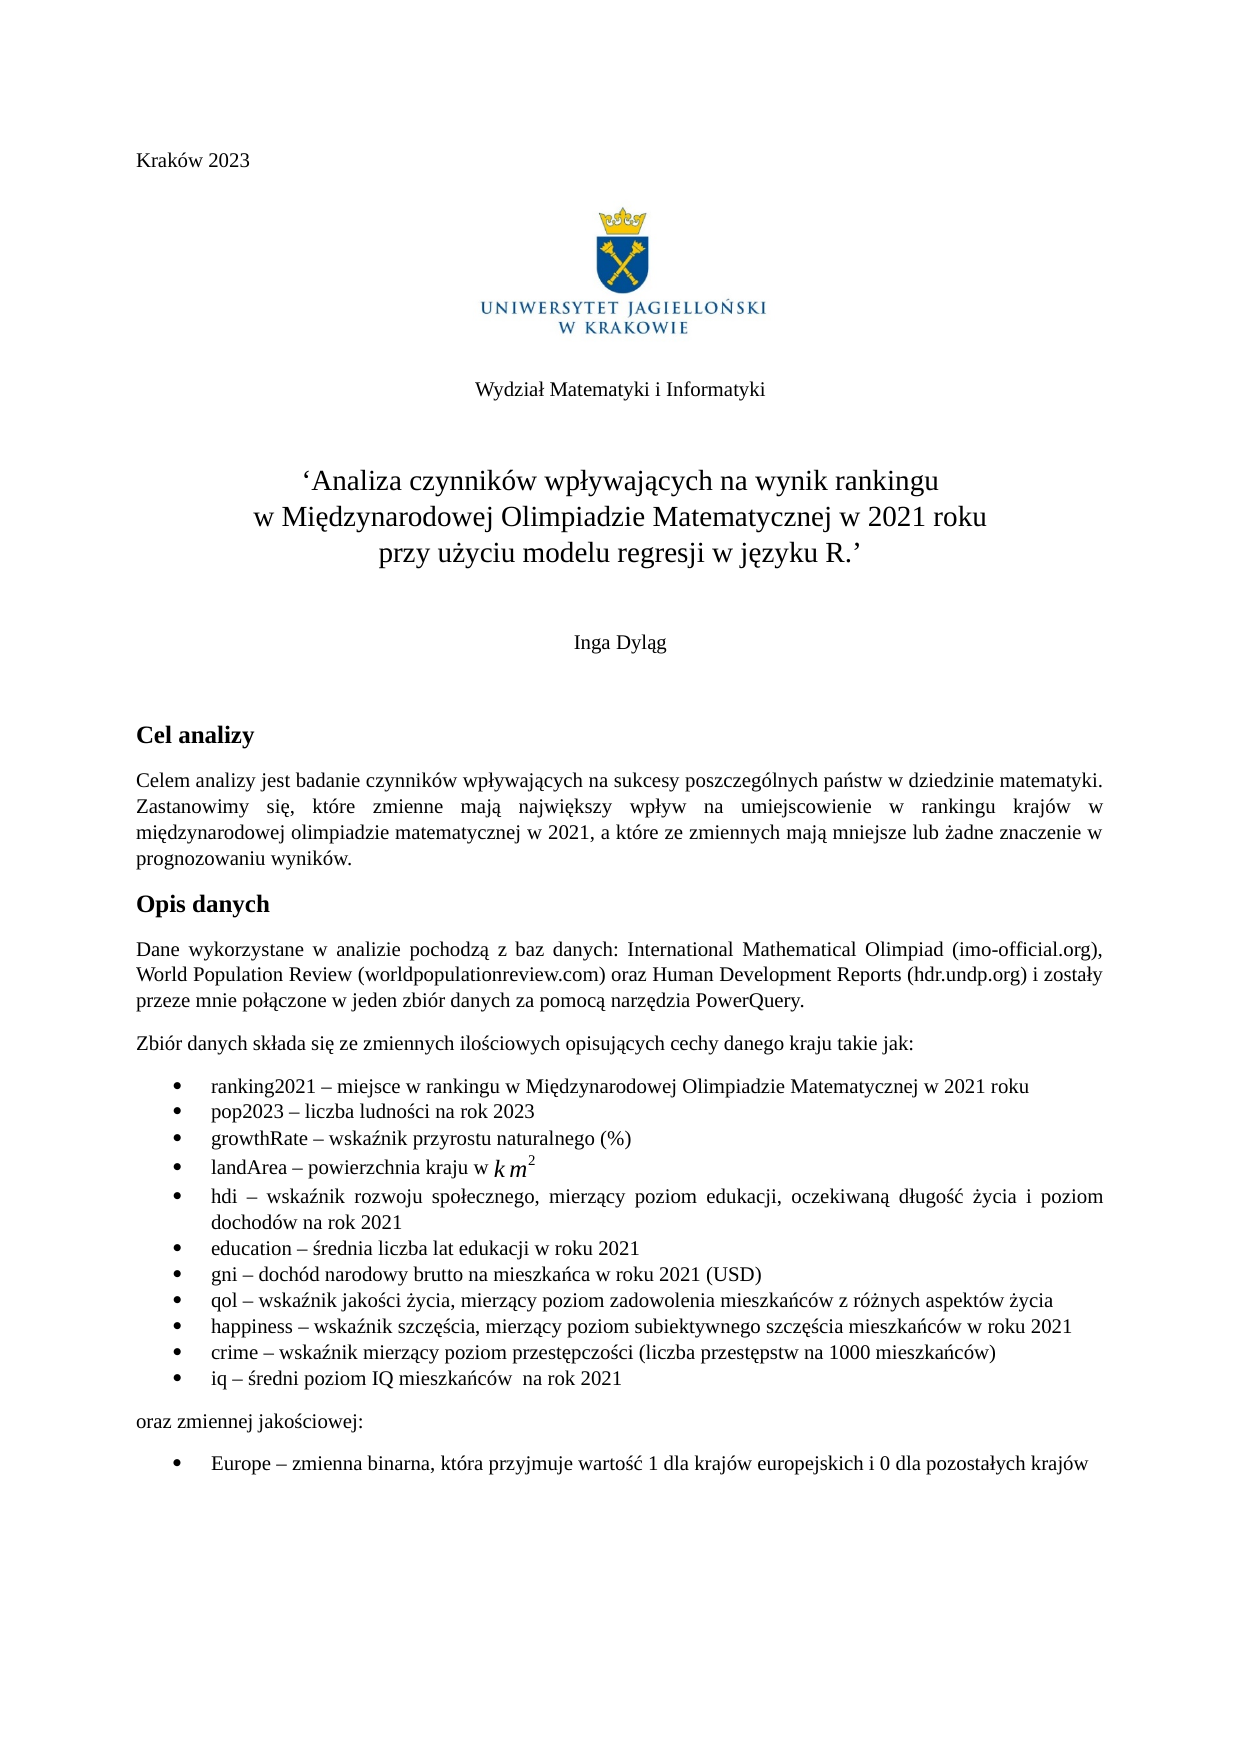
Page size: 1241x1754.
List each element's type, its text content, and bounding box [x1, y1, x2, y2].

list qol – wskaźnik jakości życia, mierzący poziom zadowolenia mieszkańców z różnych aspektów życia [174, 1288, 1104, 1312]
list happiness – wskaźnik szczęścia, mierzący poziom subiektywnego szczęścia mieszkańców w roku 2021 [174, 1314, 1104, 1338]
text Inga Dyląg [136, 630, 1104, 654]
list hdi – wskaźnik rozwoju społecznego, mierzący poziom edukacji, oczekiwaną długość życia i poziom dochodów na rok 2021 [174, 1184, 1104, 1234]
picture [451, 190, 789, 359]
text Celem analizy jest badanie czynników wpływających na sukcesy poszczególnych państw w dziedzinie matematyki. Zastanowimy się, które zmienne mają największy wpływ na umiejscowienie w rankingu krajów w międzynarodowej olimpiadzie matematycznej w 2021, a które ze zmiennych mają mniejsze lub żadne znaczenie w prognozowaniu wyników. [136, 768, 1104, 870]
text ‘Analiza czynników wpływających na wynik rankingu w Międzynarodowej Olimpiadzie Matematycznej w 2021 roku przy użyciu modelu regresji w języku R.’ [136, 463, 1104, 568]
text oraz zmiennej jakościowej: [136, 1408, 1104, 1433]
text Zbiór danych składa się ze zmiennych ilościowych opisujących cechy danego kraju takie jak: [136, 1031, 1104, 1055]
list gni – dochód narodowy brutto na mieszkańca w roku 2021 (USD) [174, 1262, 1104, 1286]
text Opis danych [136, 889, 1104, 917]
list education – średnia liczba lat edukacji w roku 2021 [174, 1236, 1104, 1260]
text Cel analizy [136, 721, 1104, 749]
list ranking2021 – miejsce w rankingu w Międzynarodowej Olimpiadzie Matematycznej w 2021 roku [174, 1073, 1104, 1098]
list crime – wskaźnik mierzący poziom przestępczości (liczba przestępstw na 1000 mieszkańców) [174, 1340, 1104, 1364]
list pop2023 – liczba ludności na rok 2023 [174, 1099, 1104, 1123]
list Europe – zmienna binarna, która przyjmuje wartość 1 dla krajów europejskich i 0 dla pozostałych krajów [173, 1451, 1104, 1475]
text Dane wykorzystane w analizie pochodzą z baz danych: International Mathematical Olimpiad (imo-official.org), World Population Review (worldpopulationreview.com) oraz Human Development Reports (hdr.undp.org) i zostały przeze mnie połączone w jeden zbiór danych za pomocą narzędzia PowerQuery. [136, 936, 1104, 1012]
list landArea – powierzchnia kraju w [174, 1151, 1104, 1182]
text Wydział Matematyki i Informatyki [136, 377, 1104, 401]
list iq – średni poziom IQ mieszkańców na rok 2021 [174, 1366, 1104, 1390]
list growthRate – wskaźnik przyrostu naturalnego (%) [174, 1125, 1104, 1149]
text Kraków 2023 [136, 148, 1104, 172]
